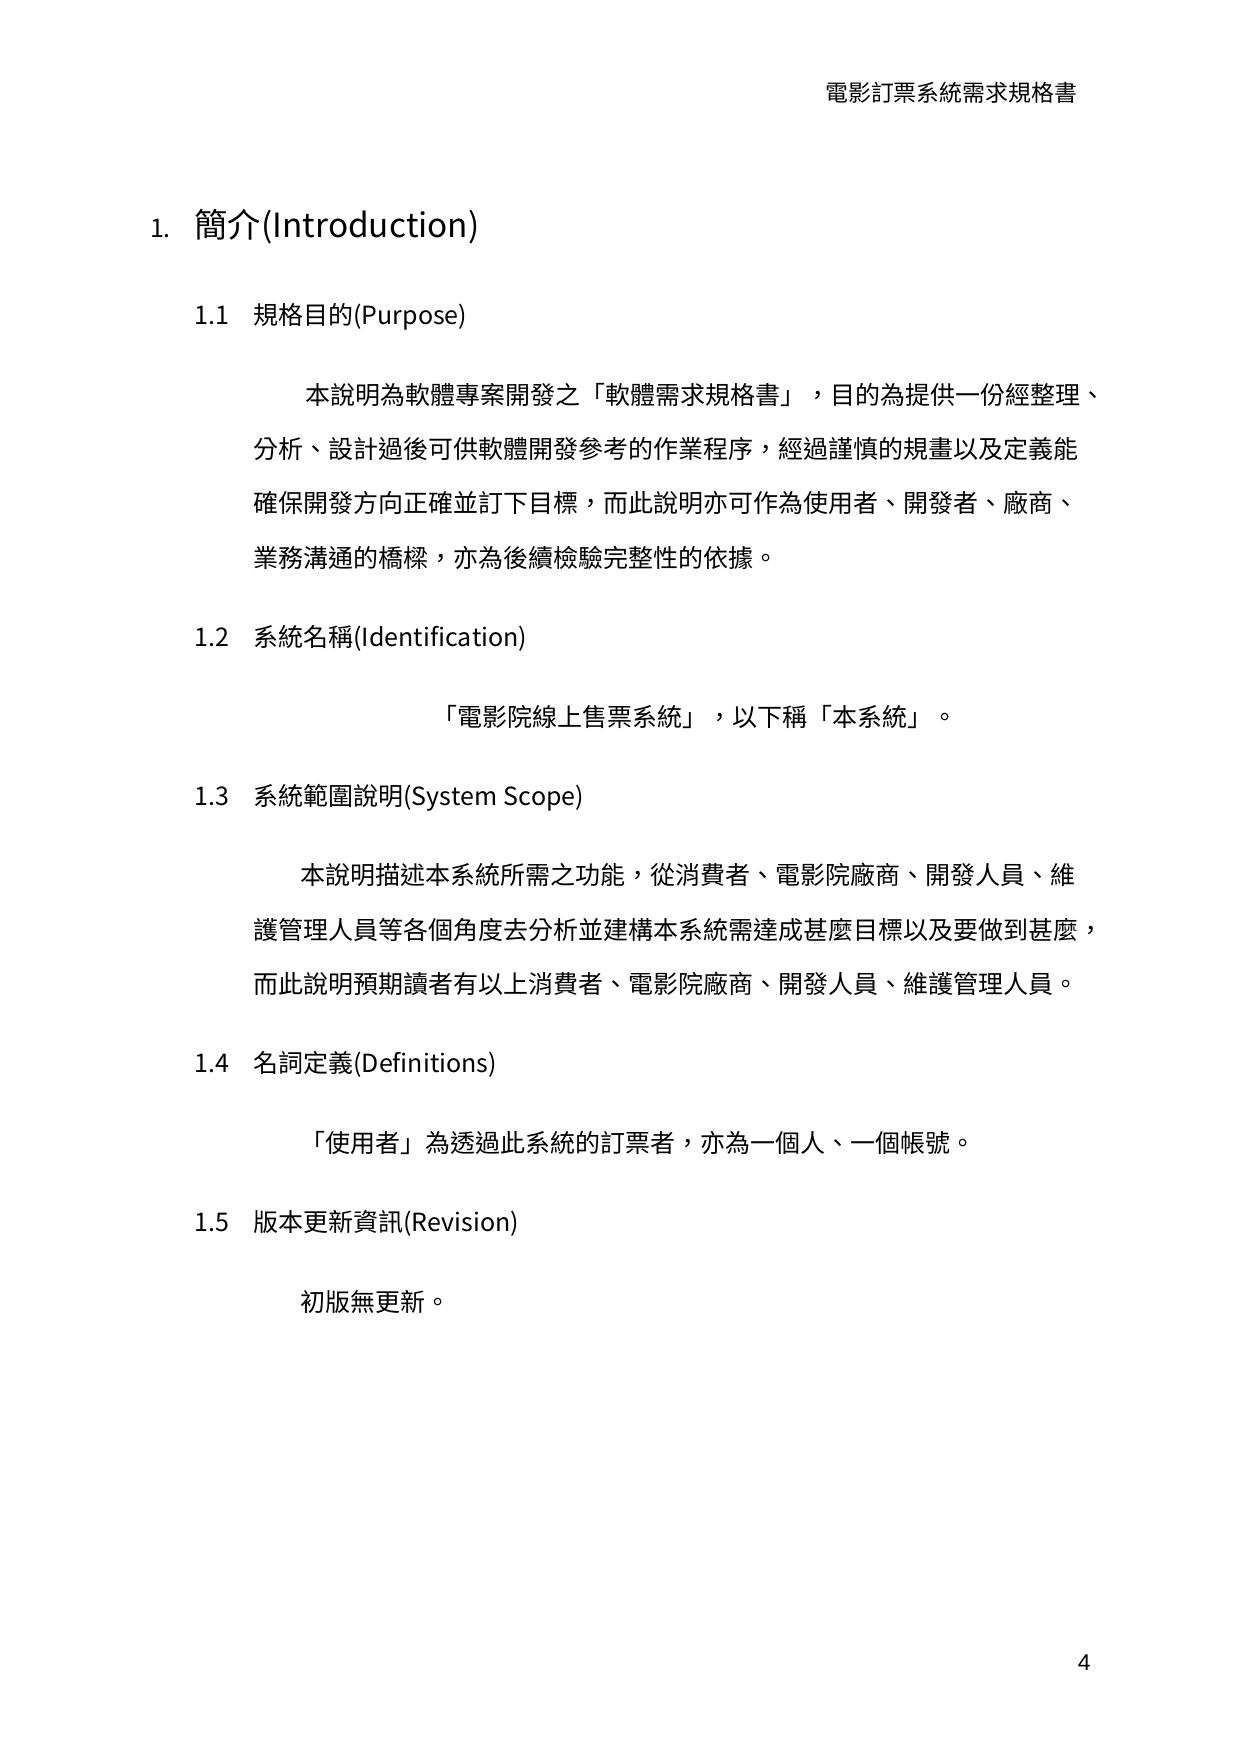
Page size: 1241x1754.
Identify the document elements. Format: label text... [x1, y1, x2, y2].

list 系統名稱(Identification) [194, 618, 1090, 654]
list 本說明為軟體專案開發之「軟體需求規格書」，目的為提供一份經整理、分析、設計過後可供軟體開發參考的作業程序，經過謹慎的規畫以及定義能確保開發方向正確並訂下目標，而此說明亦可作為使用者、開發者、廠商、業務溝通的橋樑，亦為後續檢驗完整性的依據。 [253, 375, 1090, 574]
list 本說明描述本系統所需之功能，從消費者、電影院廠商、開發人員、維護管理人員等各個角度去分析並建構本系統需達成甚麼目標以及要做到甚麼，而此說明預期讀者有以上消費者、電影院廠商、開發人員、維護管理人員。 [253, 856, 1090, 1001]
list 簡介(Introduction) [150, 198, 1090, 247]
list 「使用者」為透過此系統的訂票者，亦為一個人、一個帳號。 [253, 1123, 1090, 1159]
list 系統範圍說明(System Scope) [194, 776, 1090, 813]
list 規格目的(Purpose) [194, 296, 1090, 332]
list 名詞定義(Definitions) [194, 1044, 1090, 1080]
list 「電影院線上售票系統」，以下稱「本系統」。 [253, 697, 1090, 733]
list 版本更新資訊(Revision) [194, 1203, 1090, 1239]
list 初版無更新。 [253, 1282, 1090, 1318]
